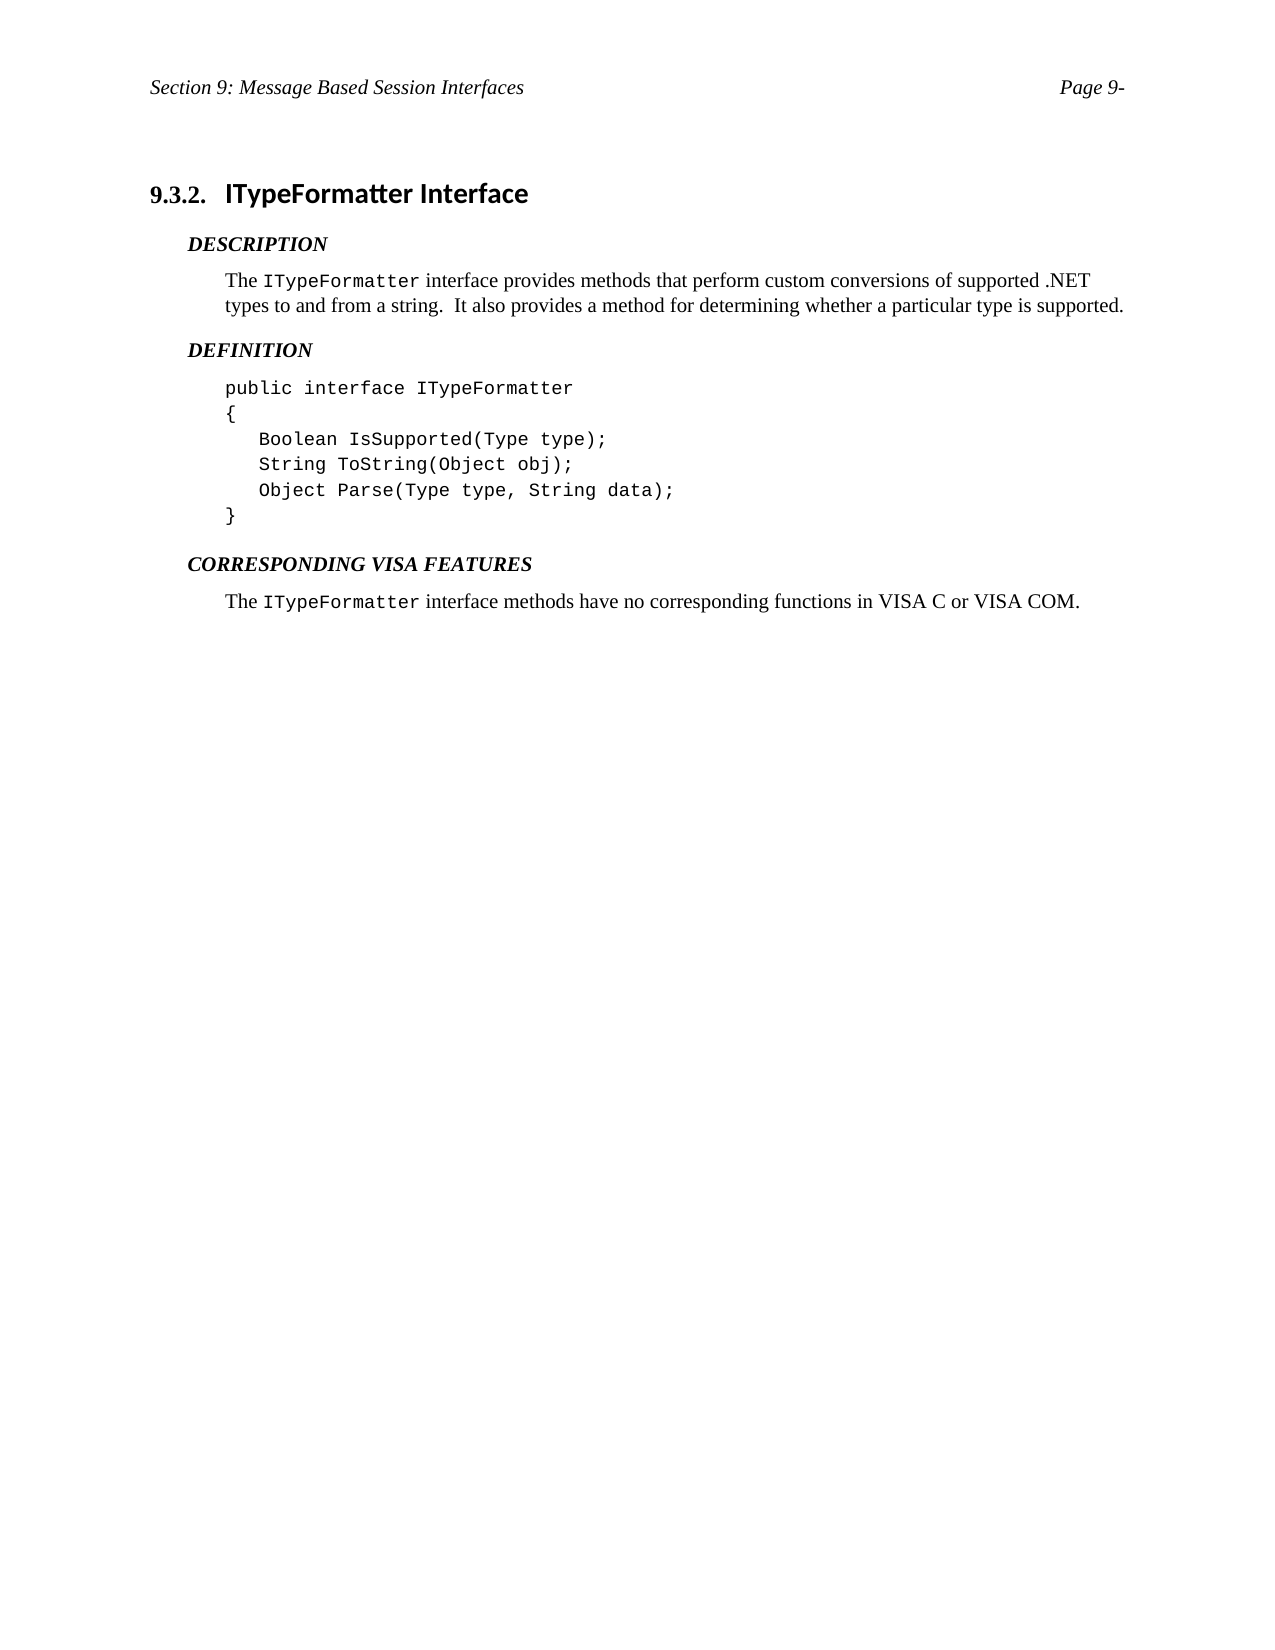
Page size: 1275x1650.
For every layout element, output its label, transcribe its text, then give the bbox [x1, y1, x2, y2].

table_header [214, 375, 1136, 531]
subtitle Description [187, 231, 1125, 256]
text The ITypeFormatter interface provides methods that perform custom conversions of supported .NET types to and from a string. It also provides a method for determining whether a particular type is supported. [225, 268, 1125, 317]
text The ITypeFormatter interface methods have no corresponding functions in VISA C or VISA COM. [225, 589, 1125, 614]
subtitle Definition [187, 338, 1125, 362]
subtitle ITypeFormatter Interface [150, 175, 1125, 211]
subtitle Corresponding VISA Features [187, 552, 1125, 576]
